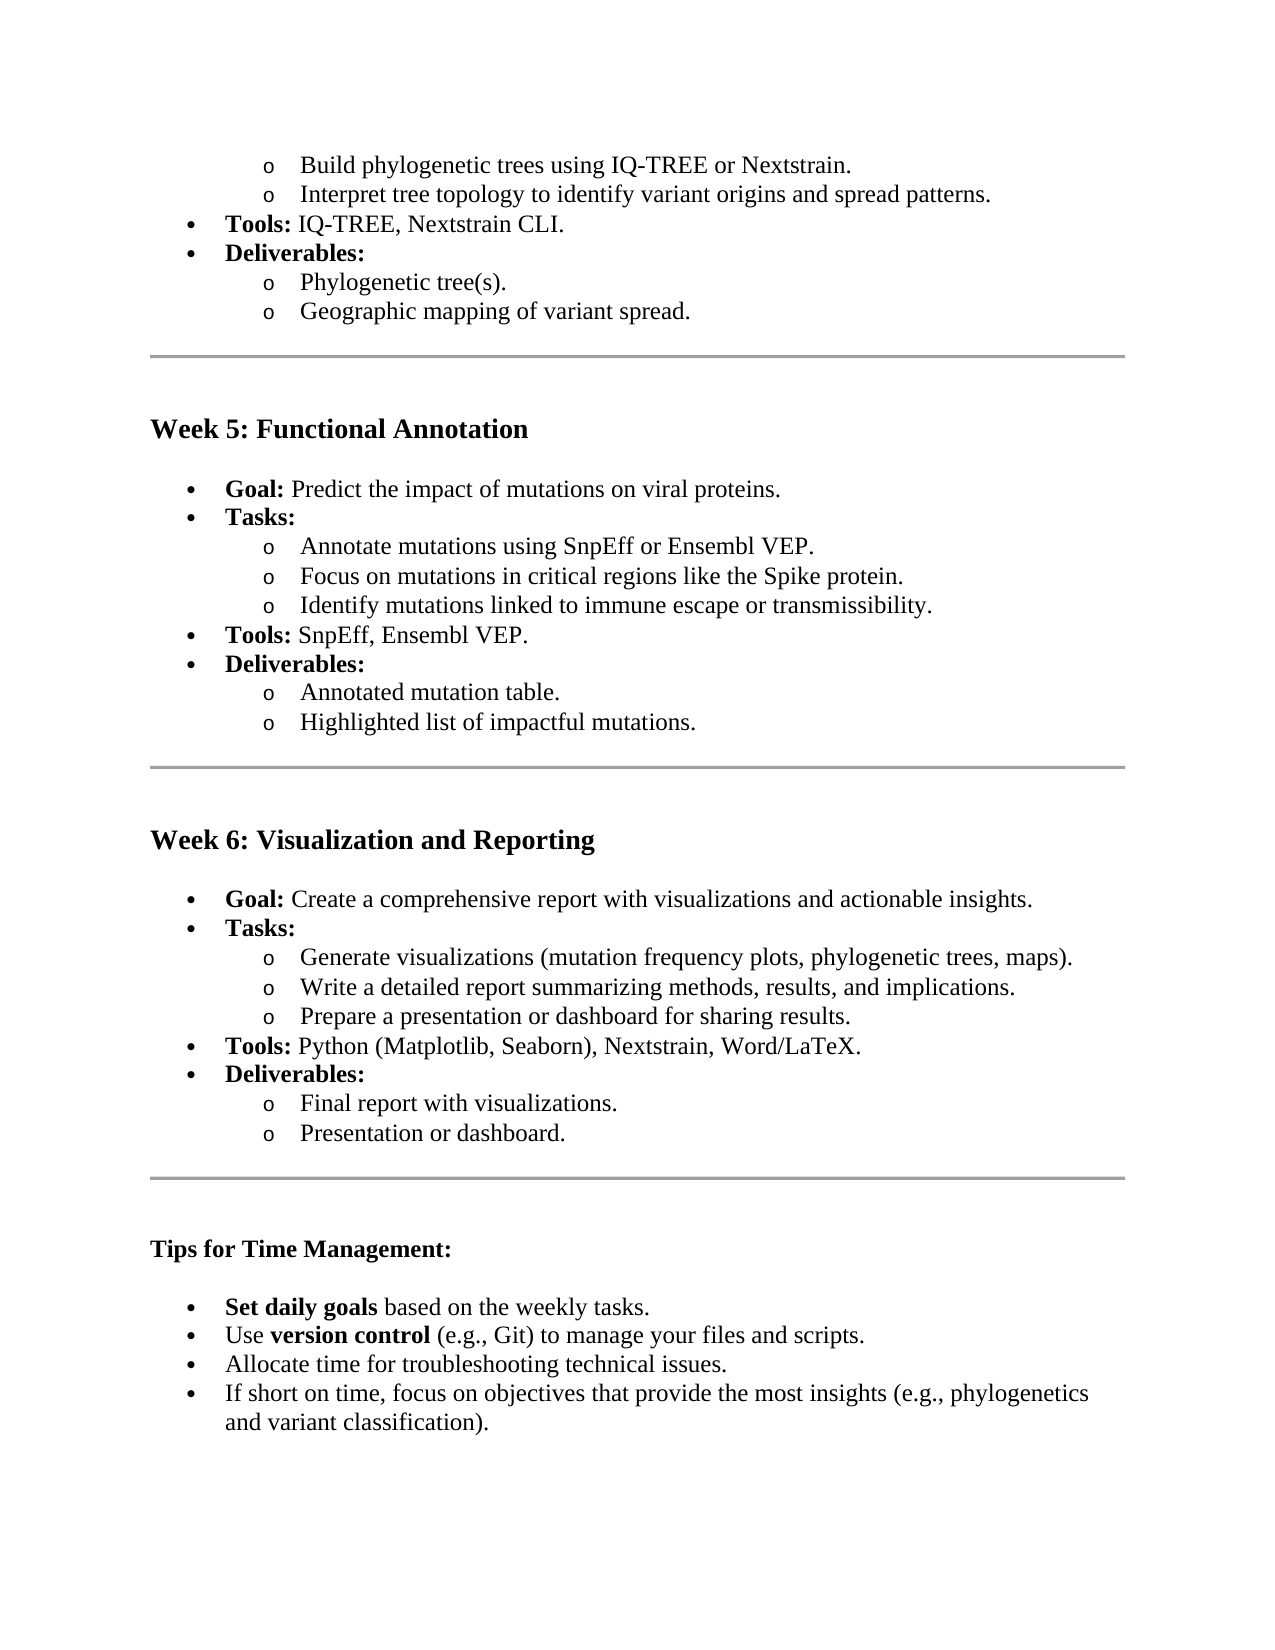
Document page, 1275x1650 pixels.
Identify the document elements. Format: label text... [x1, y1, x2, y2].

list Highlighted list of impactful mutations. [262, 707, 1125, 737]
list Goal: Predict the impact of mutations on viral proteins. [187, 474, 1125, 502]
list Build phylogenetic trees using IQ-TREE or Nextstrain. [262, 150, 1125, 179]
list Tools: Python (Matplotlib, Seaborn), Nextstrain, Word/LaTeX. [187, 1031, 1125, 1059]
list Tools: IQ-TREE, Nextstrain CLI. [187, 209, 1125, 238]
list Allocate time for troubleshooting technical issues. [187, 1349, 1125, 1378]
list Generate visualizations (mutation frequency plots, phylogenetic trees, maps). [262, 942, 1125, 972]
list Deliverables: [187, 649, 1125, 677]
list Deliverables: [187, 238, 1125, 267]
list Interpret tree topology to identify variant origins and spread patterns. [262, 179, 1125, 209]
list Tools: SnpEff, Ensembl VEP. [187, 620, 1125, 649]
list Focus on mutations in critical regions like the Spike protein. [262, 561, 1125, 590]
list Tasks: [187, 502, 1125, 531]
list Deliverables: [187, 1059, 1125, 1088]
list Geographic mapping of variant spread. [262, 296, 1125, 326]
list Prepare a presentation or dashboard for sharing results. [262, 1001, 1125, 1031]
text Week 6: Visualization and Reporting [150, 823, 1125, 855]
list Set daily goals based on the weekly tasks. [187, 1292, 1125, 1321]
list Annotate mutations using SnpEff or Ensembl VEP. [262, 531, 1125, 561]
list Write a detailed report summarizing methods, results, and implications. [262, 972, 1125, 1001]
list Presentation or dashboard. [262, 1118, 1125, 1147]
list Identify mutations linked to immune escape or transmissibility. [262, 590, 1125, 620]
list If short on time, focus on objectives that provide the most insights (e.g., phylogenetics and variant classification). [187, 1378, 1125, 1436]
list Annotated mutation table. [262, 677, 1125, 707]
list Phylogenetic tree(s). [262, 267, 1125, 296]
list Final report with visualizations. [262, 1088, 1125, 1118]
list Tasks: [187, 913, 1125, 942]
text Tips for Time Management: [150, 1234, 1125, 1263]
list Goal: Create a comprehensive report with visualizations and actionable insights. [187, 884, 1125, 913]
list Use version control (e.g., Git) to manage your files and scripts. [187, 1321, 1125, 1349]
text Week 5: Functional Annotation [150, 412, 1125, 444]
